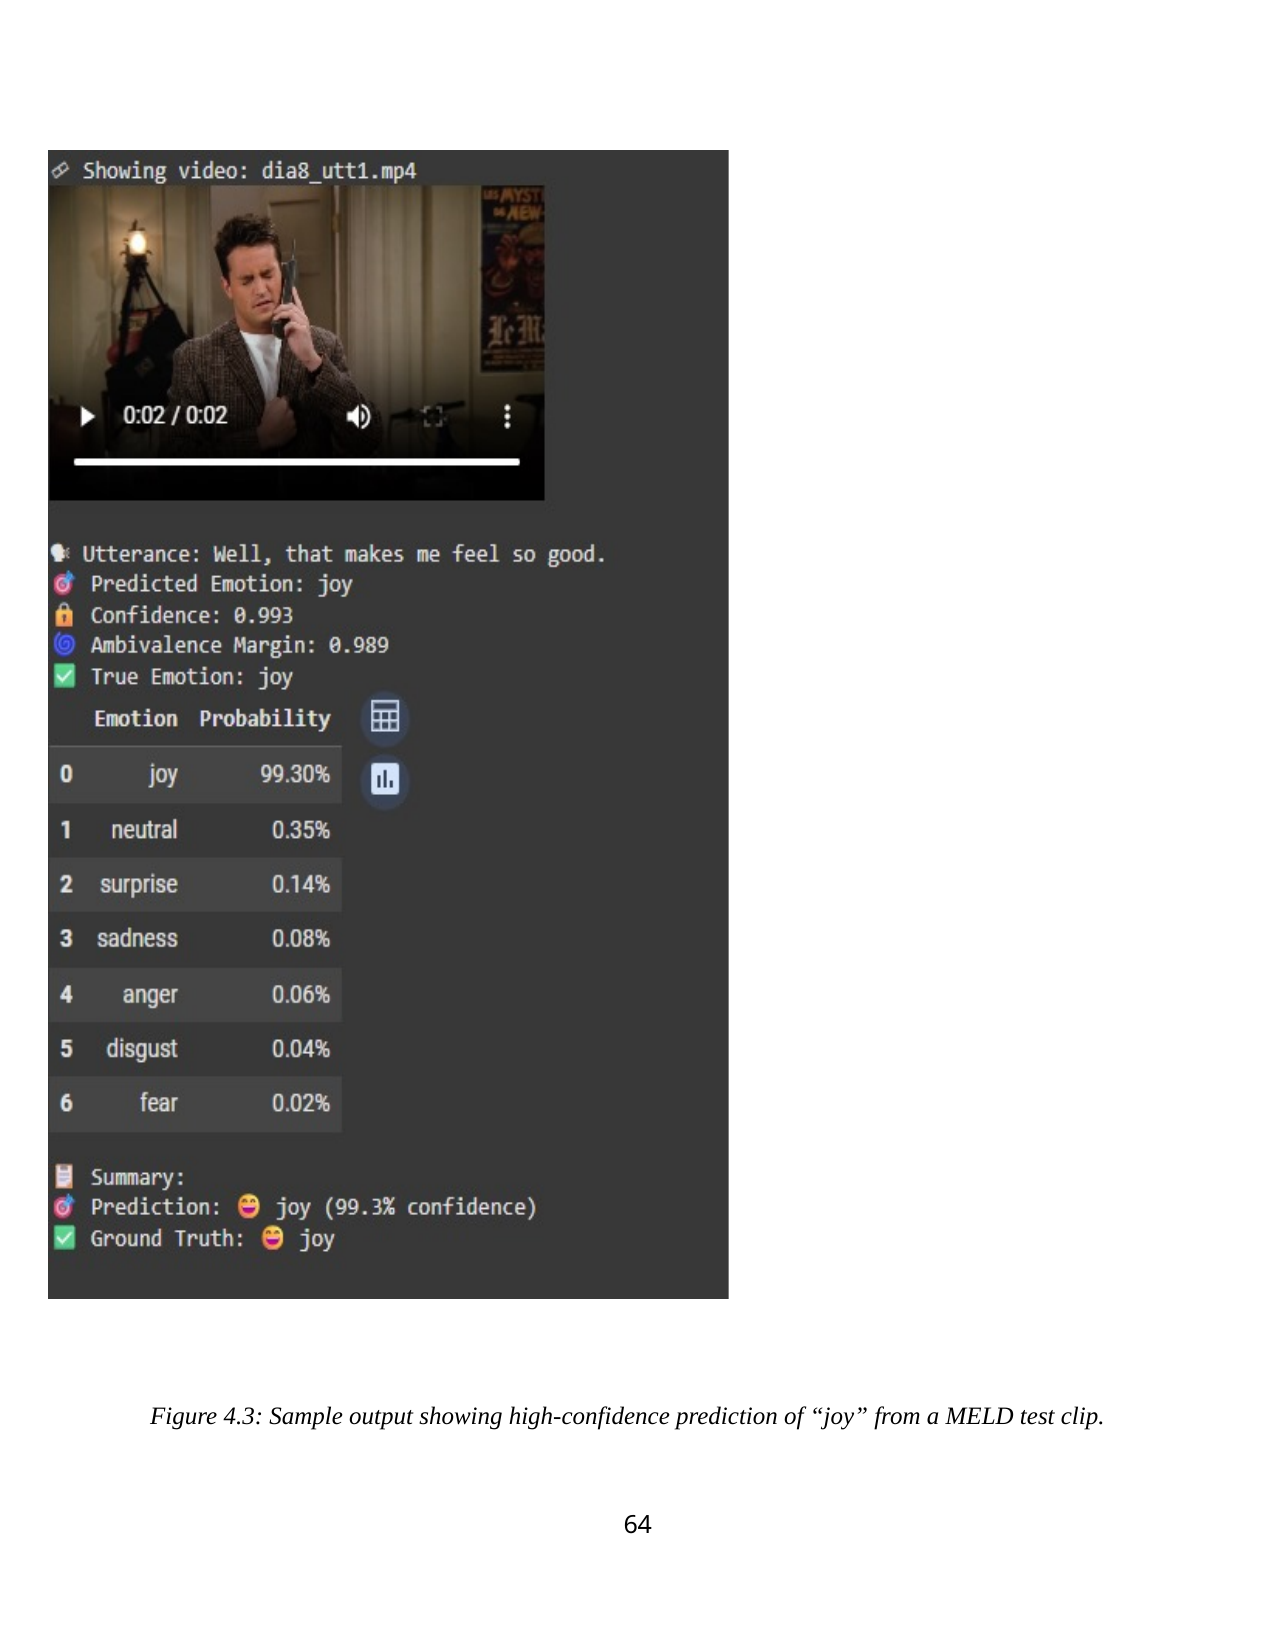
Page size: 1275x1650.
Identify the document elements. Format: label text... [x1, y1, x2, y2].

picture [48, 150, 729, 1299]
text Figure 4.3: Sample output showing high-confidence prediction of “joy” from a MELD test clip. [150, 1401, 1125, 1430]
